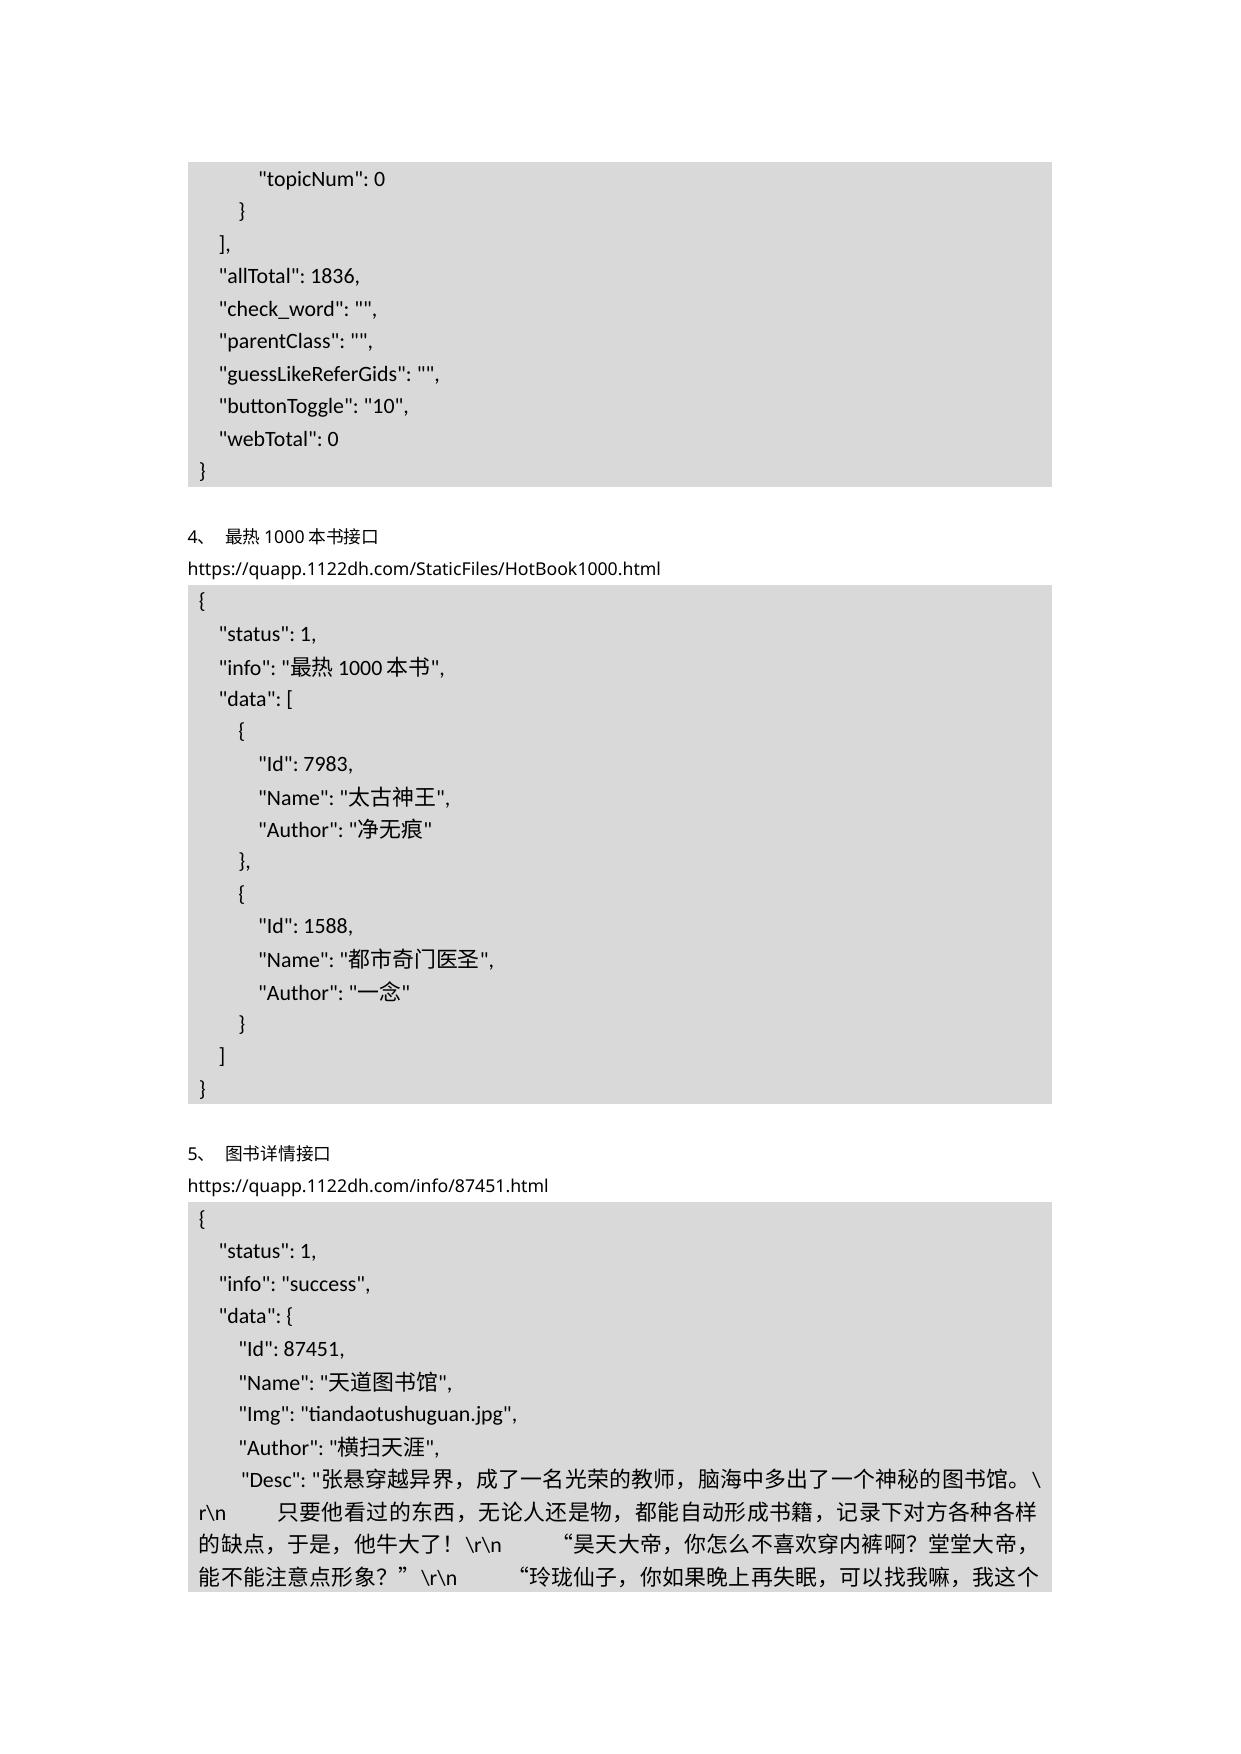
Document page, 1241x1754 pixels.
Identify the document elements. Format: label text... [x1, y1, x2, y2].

list 图书详情接口 [187, 1137, 1053, 1169]
list 最热1000本书接口 [187, 519, 1053, 552]
text https://quapp.1122dh.com/info/87451.html [187, 1169, 1053, 1202]
text https://quapp.1122dh.com/StaticFiles/HotBook1000.html [187, 552, 1053, 584]
table_header { "status": 1, "info": "最热1000本书", "data": [ { "Id": 7983, "Name": "太古神王", "Author": "净无痕" }, { "Id": 1588, "Name": "都市奇门医圣", "Author": "一念" } ] } [188, 585, 1052, 1104]
